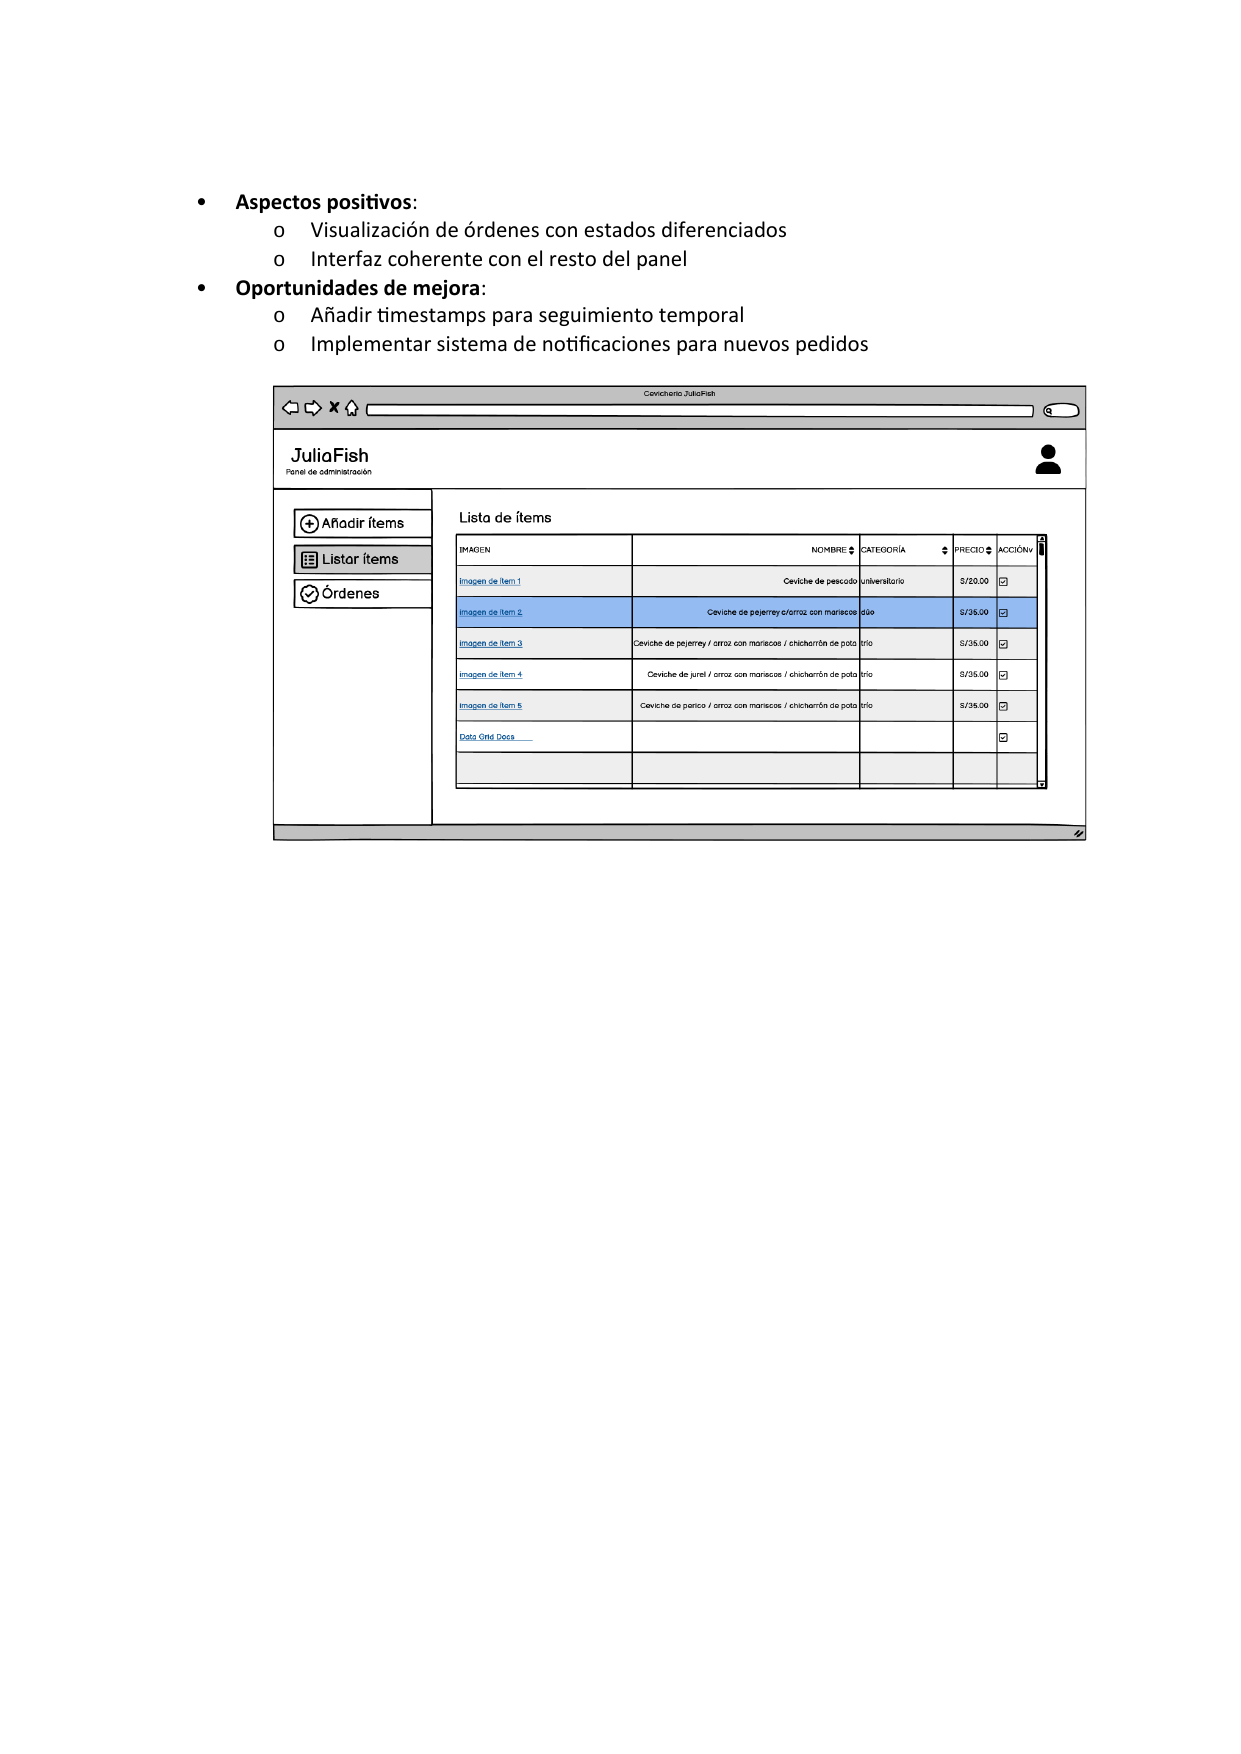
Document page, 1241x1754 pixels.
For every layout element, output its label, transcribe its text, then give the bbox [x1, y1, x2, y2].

picture [272, 385, 1087, 841]
list Interfaz coherente con el resto del panel [273, 244, 1105, 273]
list Oportunidades de mejora: [198, 273, 1105, 301]
list Aspectos positivos: [198, 187, 1105, 216]
list Añadir timestamps para seguimiento temporal [273, 301, 1105, 329]
list Implementar sistema de notificaciones para nuevos pedidos [273, 329, 1105, 358]
list Visualización de órdenes con estados diferenciados [273, 216, 1105, 244]
